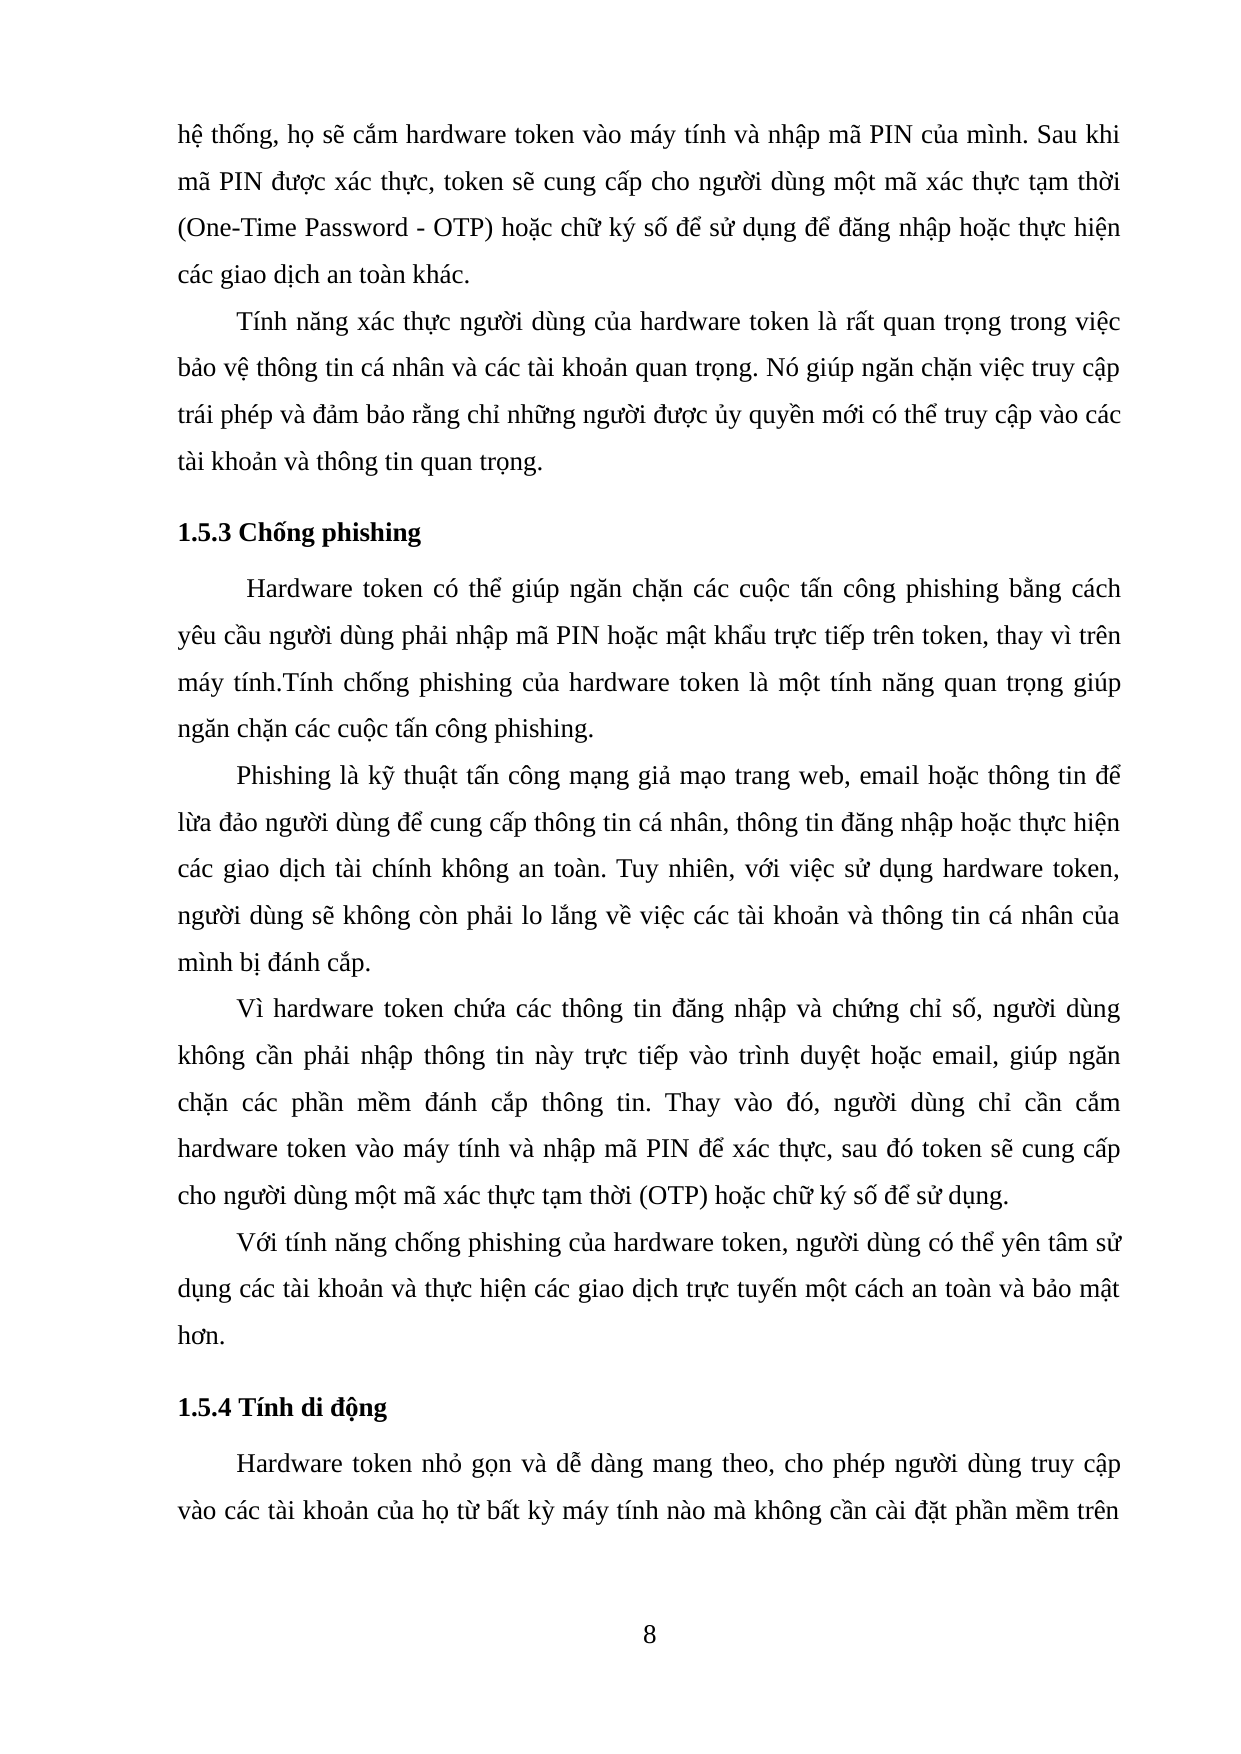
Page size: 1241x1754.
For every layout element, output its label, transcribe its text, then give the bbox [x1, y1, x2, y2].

text Với tính năng chống phishing của hardware token, người dùng có thể yên tâm sử dụng các tài khoản và thực hiện các giao dịch trực tuyến một cách an toàn và bảo mật hơn. [177, 1226, 1122, 1350]
subtitle Tính di động [177, 1391, 1122, 1422]
text Hardware token có thể giúp ngăn chặn các cuộc tấn công phishing bằng cách yêu cầu người dùng phải nhập mã PIN hoặc mật khẩu trực tiếp trên token, thay vì trên máy tính.Tính chống phishing của hardware token là một tính năng quan trọng giúp ngăn chặn các cuộc tấn công phishing. [177, 573, 1122, 744]
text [177, 118, 1122, 289]
text Tính năng xác thực người dùng của hardware token là rất quan trọng trong việc bảo vệ thông tin cá nhân và các tài khoản quan trọng. Nó giúp ngăn chặn việc truy cập trái phép và đảm bảo rằng chỉ những người được ủy quyền mới có thể truy cập vào các tài khoản và thông tin quan trọng. [177, 305, 1122, 476]
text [177, 1447, 1122, 1525]
subtitle Chống phishing [177, 516, 1122, 548]
text Phishing là kỹ thuật tấn công mạng giả mạo trang web, email hoặc thông tin để lừa đảo người dùng để cung cấp thông tin cá nhân, thông tin đăng nhập hoặc thực hiện các giao dịch tài chính không an toàn. Tuy nhiên, với việc sử dụng hardware token, người dùng sẽ không còn phải lo lắng về việc các tài khoản và thông tin cá nhân của mình bị đánh cắp. [177, 759, 1122, 977]
text Vì hardware token chứa các thông tin đăng nhập và chứng chỉ số, người dùng không cần phải nhập thông tin này trực tiếp vào trình duyệt hoặc email, giúp ngăn chặn các phần mềm đánh cắp thông tin. Thay vào đó, người dùng chỉ cần cắm hardware token vào máy tính và nhập mã PIN để xác thực, sau đó token sẽ cung cấp cho người dùng một mã xác thực tạm thời (OTP) hoặc chữ ký số để sử dụng. [177, 993, 1122, 1210]
